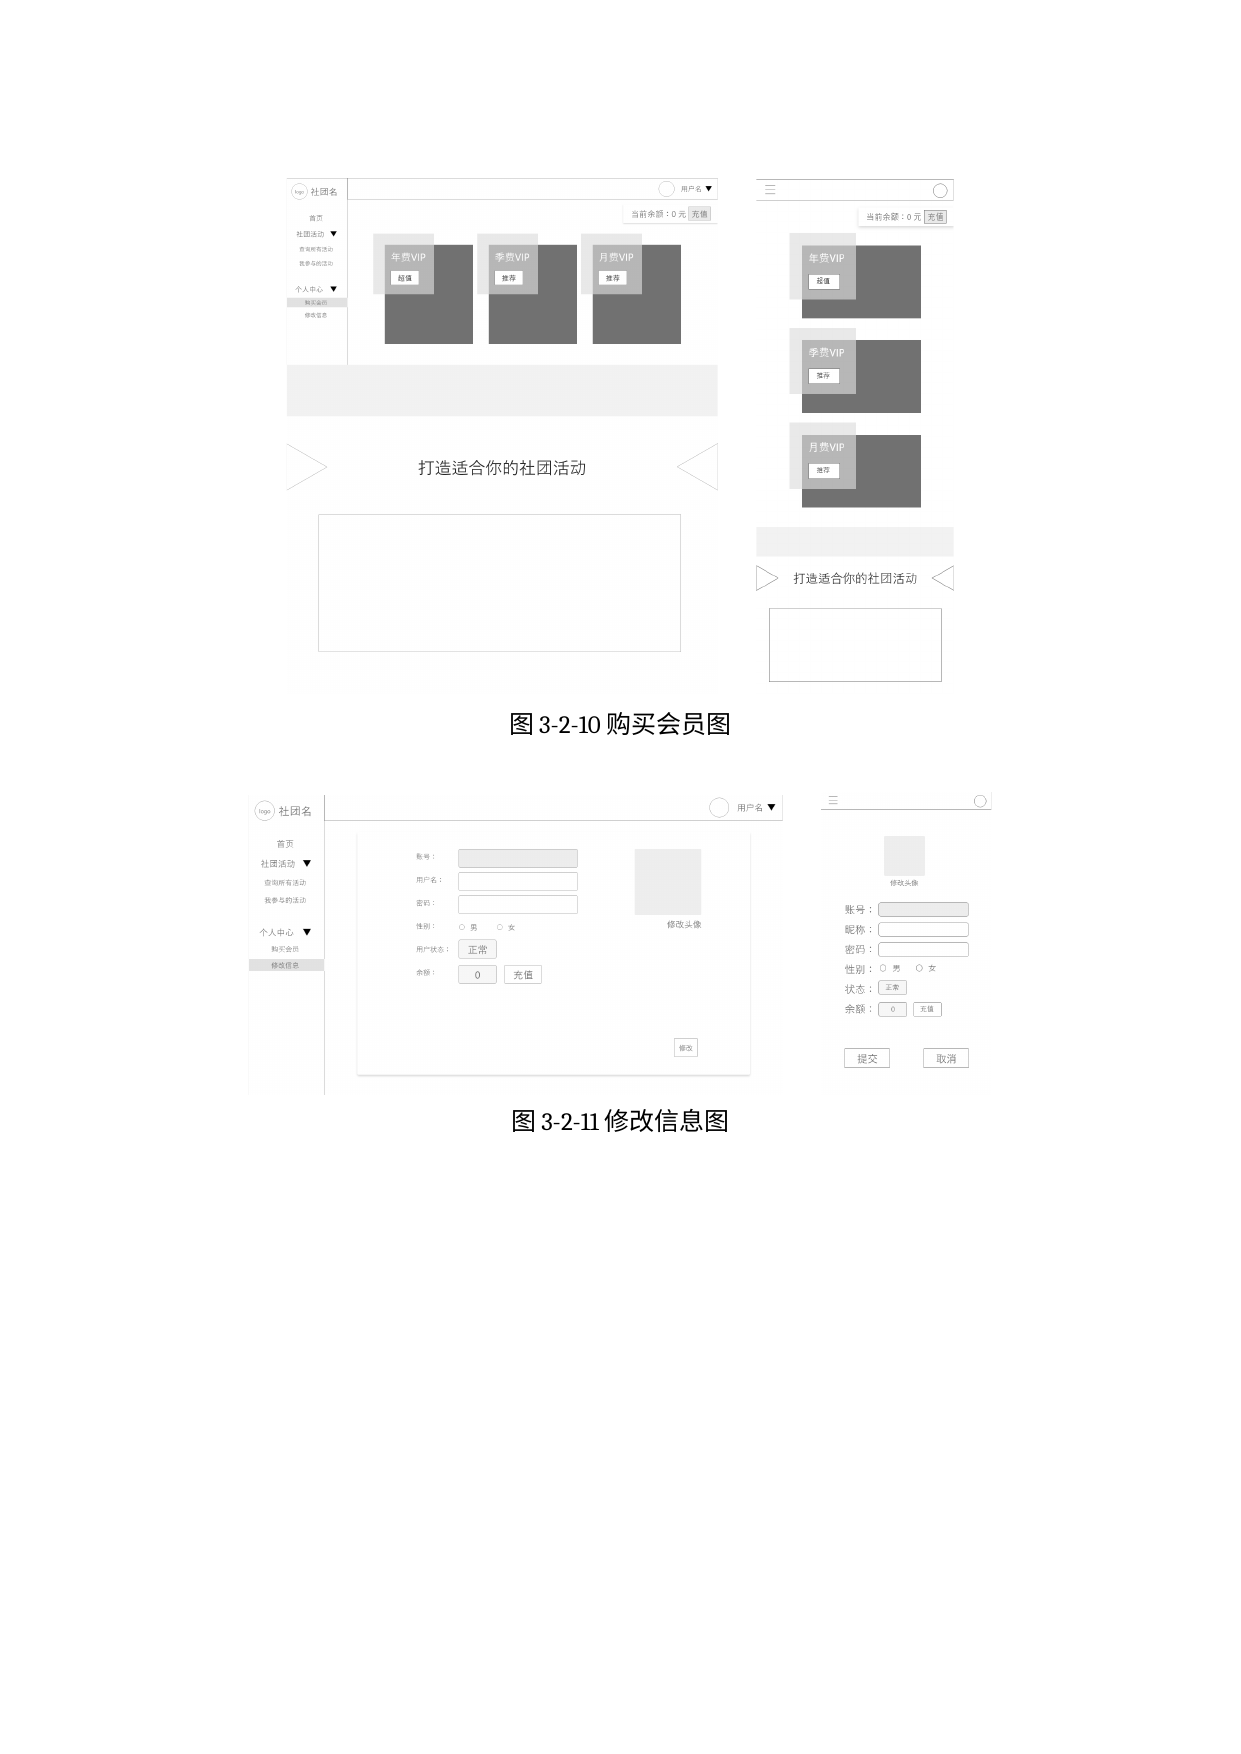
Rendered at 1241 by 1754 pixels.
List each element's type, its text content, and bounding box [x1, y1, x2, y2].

text 图3-2-10 购买会员图 [187, 701, 1053, 745]
picture [248, 795, 783, 1095]
picture [756, 179, 954, 694]
picture [821, 792, 992, 1095]
text 图3-2-11 修改信息图 [187, 1097, 1053, 1141]
picture [286, 178, 718, 694]
